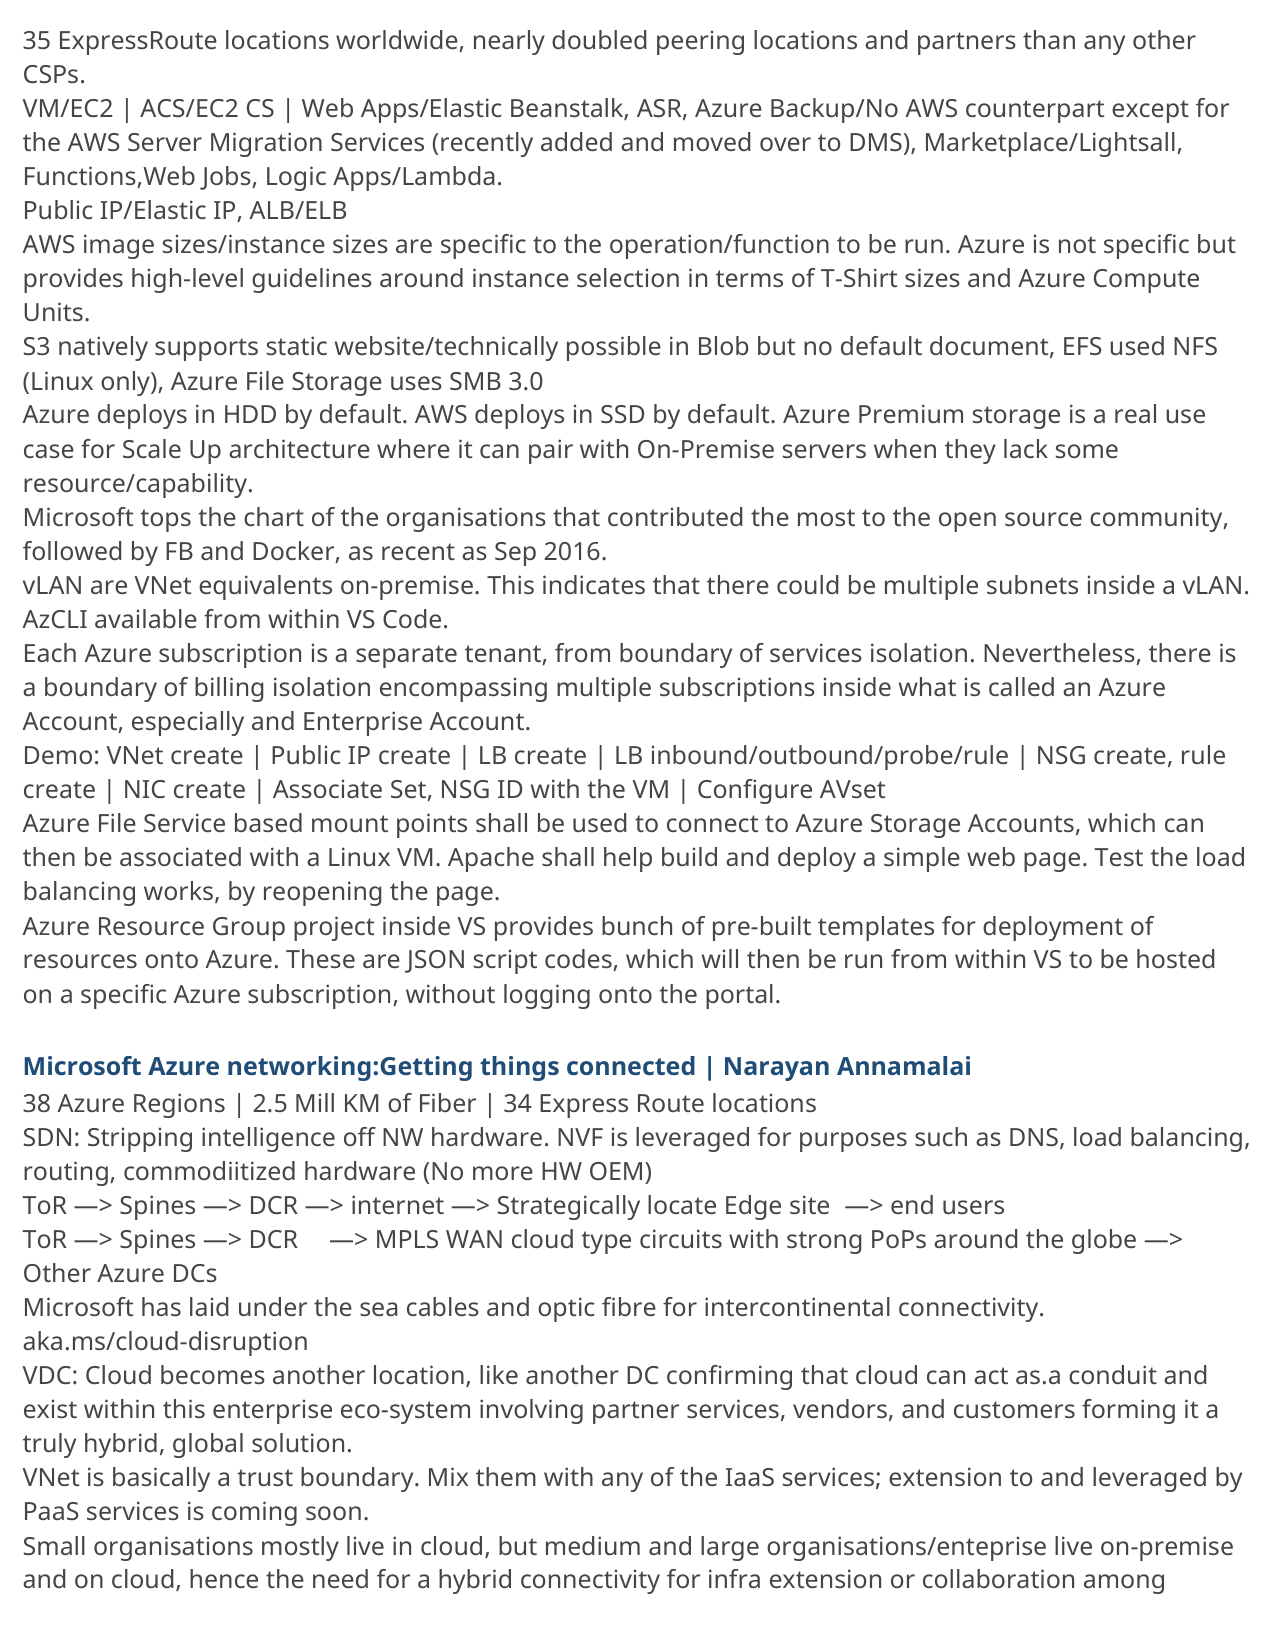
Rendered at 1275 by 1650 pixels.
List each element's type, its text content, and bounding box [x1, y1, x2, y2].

text Demo: VNet create | Public IP create | LB create | LB inbound/outbound/probe/rule | NSG create, rule create | NIC create | Associate Set, NSG ID with the VM | Configure AVset [22, 738, 1252, 806]
text VNet is basically a trust boundary. Mix them with any of the IaaS services; extension to and leveraged by PaaS services is coming soon. [22, 1460, 1252, 1528]
text S3 natively supports static website/technically possible in Blob but no default document, EFS used NFS (Linux only), Azure File Storage uses SMB 3.0 [22, 329, 1252, 397]
text ToR —> Spines —> DCR —> MPLS WAN cloud type circuits with strong PoPs around the globe —> Other Azure DCs [22, 1222, 1252, 1290]
text Public IP/Elastic IP, ALB/ELB [22, 193, 1252, 227]
text Microsoft tops the chart of the organisations that contributed the most to the open source community, followed by FB and Docker, as recent as Sep 2016. [22, 499, 1252, 567]
text Azure Resource Group project inside VS provides bunch of pre-built templates for deployment of resources onto Azure. These are JSON script codes, which will then be run from within VS to be hosted on a specific Azure subscription, without logging onto the portal. [22, 908, 1252, 1010]
text 35 ExpressRoute locations worldwide, nearly doubled peering locations and partners than any other CSPs. [22, 22, 1252, 91]
text VDC: Cloud becomes another location, like another DC confirming that cloud can act as.a conduit and exist within this enterprise eco-system involving partner services, vendors, and customers forming it a truly hybrid, global solution. [22, 1358, 1252, 1460]
text aka.ms/cloud-disruption [22, 1324, 1252, 1358]
text Each Azure subscription is a separate tenant, from boundary of services isolation. Nevertheless, there is a boundary of billing isolation encompassing multiple subscriptions inside what is called an Azure Account, especially and Enterprise Account. [22, 636, 1252, 738]
text Azure deploys in HDD by default. AWS deploys in SSD by default. Azure Premium storage is a real use case for Scale Up architecture where it can pair with On-Premise servers when they lack some resource/capability. [22, 397, 1252, 499]
text vLAN are VNet equivalents on-premise. This indicates that there could be multiple subnets inside a vLAN. [22, 567, 1252, 602]
text Microsoft has laid under the sea cables and optic fibre for intercontinental connectivity. [22, 1290, 1252, 1324]
text VM/EC2 | ACS/EC2 CS | Web Apps/Elastic Beanstalk, ASR, Azure Backup/No AWS counterpart except for the AWS Server Migration Services (recently added and moved over to DMS), Marketplace/Lightsall, Functions,Web Jobs, Logic Apps/Lambda. [22, 91, 1252, 193]
text SDN: Stripping intelligence off NW hardware. NVF is leveraged for purposes such as DNS, load balancing, routing, commodiitized hardware (No more HW OEM) [22, 1119, 1252, 1187]
text AzCLI available from within VS Code. [22, 602, 1252, 636]
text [22, 1528, 1252, 1596]
text Azure File Service based mount points shall be used to connect to Azure Storage Accounts, which can then be associated with a Linux VM. Apache shall help build and deploy a simple web page. Test the load balancing works, by reopening the page. [22, 806, 1252, 908]
text ToR —> Spines —> DCR —> internet —> Strategically locate Edge site —> end users [22, 1187, 1252, 1222]
subtitle Microsoft Azure networking:Getting things connected | Narayan Annamalai [22, 1048, 1252, 1083]
text 38 Azure Regions | 2.5 Mill KM of Fiber | 34 Express Route locations [22, 1085, 1252, 1119]
text AWS image sizes/instance sizes are specific to the operation/function to be run. Azure is not specific but provides high-level guidelines around instance selection in terms of T-Shirt sizes and Azure Compute Units. [22, 227, 1252, 329]
